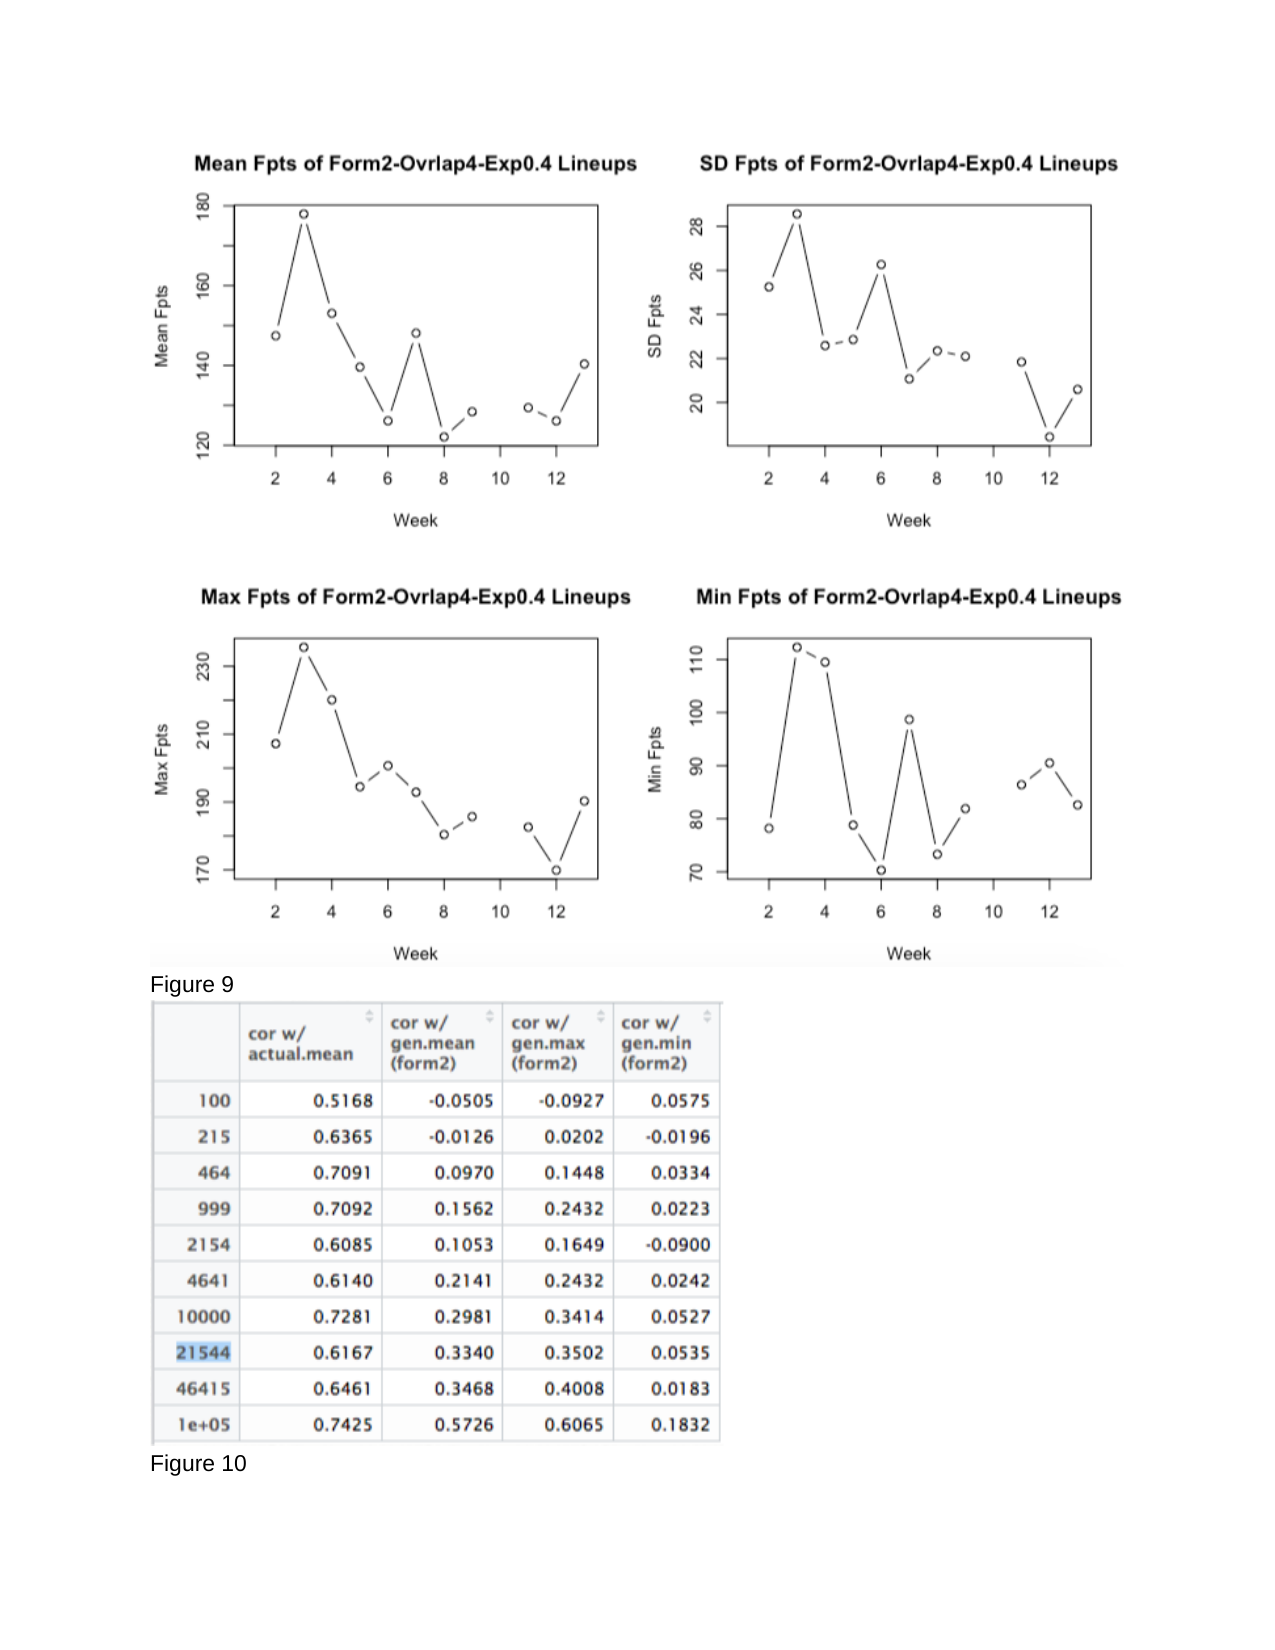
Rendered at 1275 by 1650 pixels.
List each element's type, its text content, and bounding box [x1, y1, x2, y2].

text Figure 9 [150, 971, 1125, 997]
picture [150, 1000, 724, 1446]
text Figure 10 [150, 1450, 1125, 1476]
picture [150, 150, 1125, 967]
